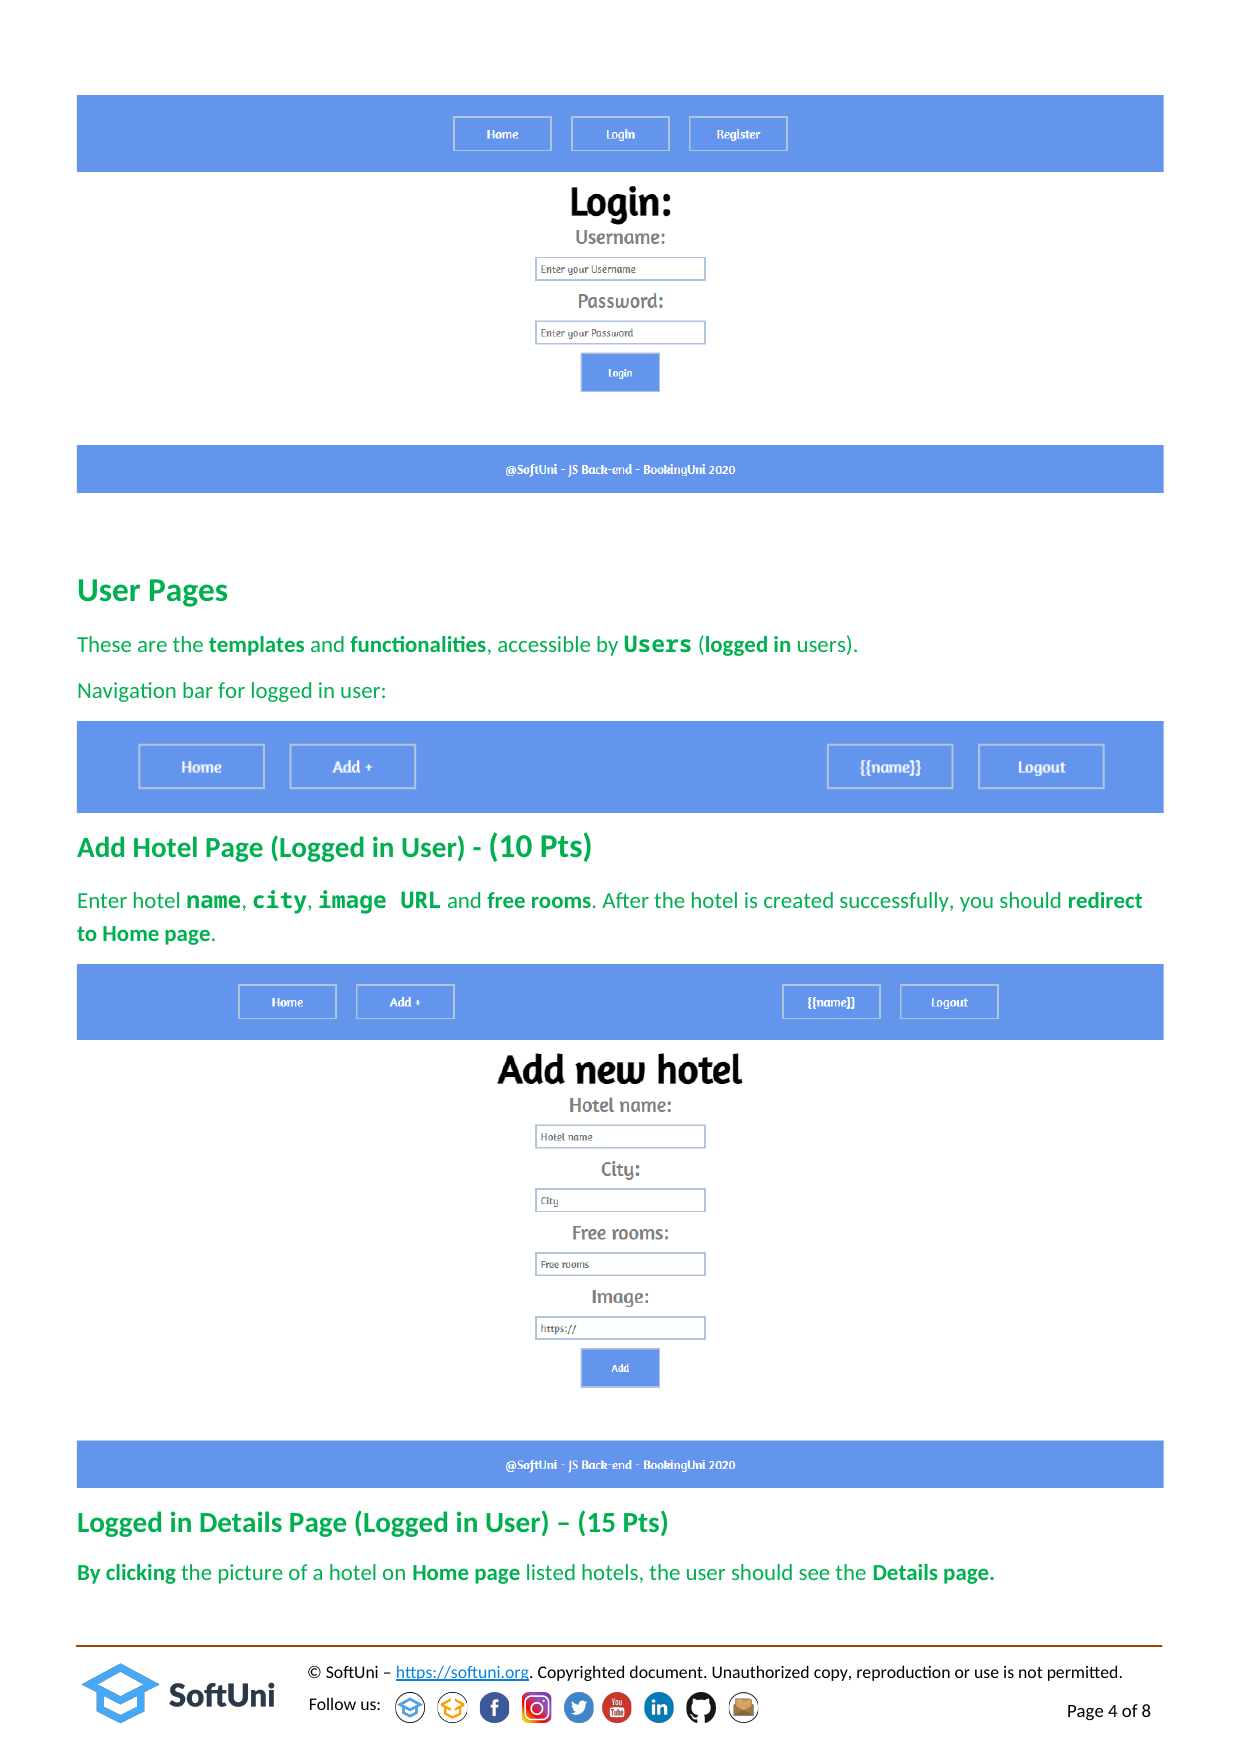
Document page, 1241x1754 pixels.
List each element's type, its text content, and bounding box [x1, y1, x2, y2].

picture [602, 1692, 632, 1723]
picture [479, 1692, 510, 1723]
picture [728, 1692, 759, 1723]
text Enter hotel name, city, image URL and free rooms. After the hotel is created successfully, you should redirect to Home page. [77, 884, 1163, 947]
text These are the templates and functionalities, accessible by Users (logged in users). [77, 628, 1163, 659]
picture [75, 1658, 281, 1729]
text By clicking the picture of a hotel on Home page listed hotels, the user should see the Details page. [77, 1558, 1163, 1586]
picture [522, 1692, 552, 1723]
picture [665, 1714, 674, 1723]
text Add Hotel Page (Logged in User) - (10 Pts) [77, 825, 1163, 865]
text Navigation bar for logged in user: [77, 677, 1163, 705]
picture [644, 1714, 653, 1723]
picture [76, 95, 1164, 493]
picture [564, 1692, 594, 1723]
picture [76, 964, 1164, 1488]
picture [395, 1692, 425, 1723]
picture [686, 1692, 716, 1723]
picture [658, 1705, 667, 1714]
text Logged in Details Page (Logged in User) – (15 Pts) [77, 1504, 1163, 1540]
picture [665, 1692, 674, 1701]
text User Pages [77, 569, 1163, 610]
picture [644, 1692, 653, 1701]
picture [76, 721, 1164, 813]
picture [437, 1692, 468, 1723]
